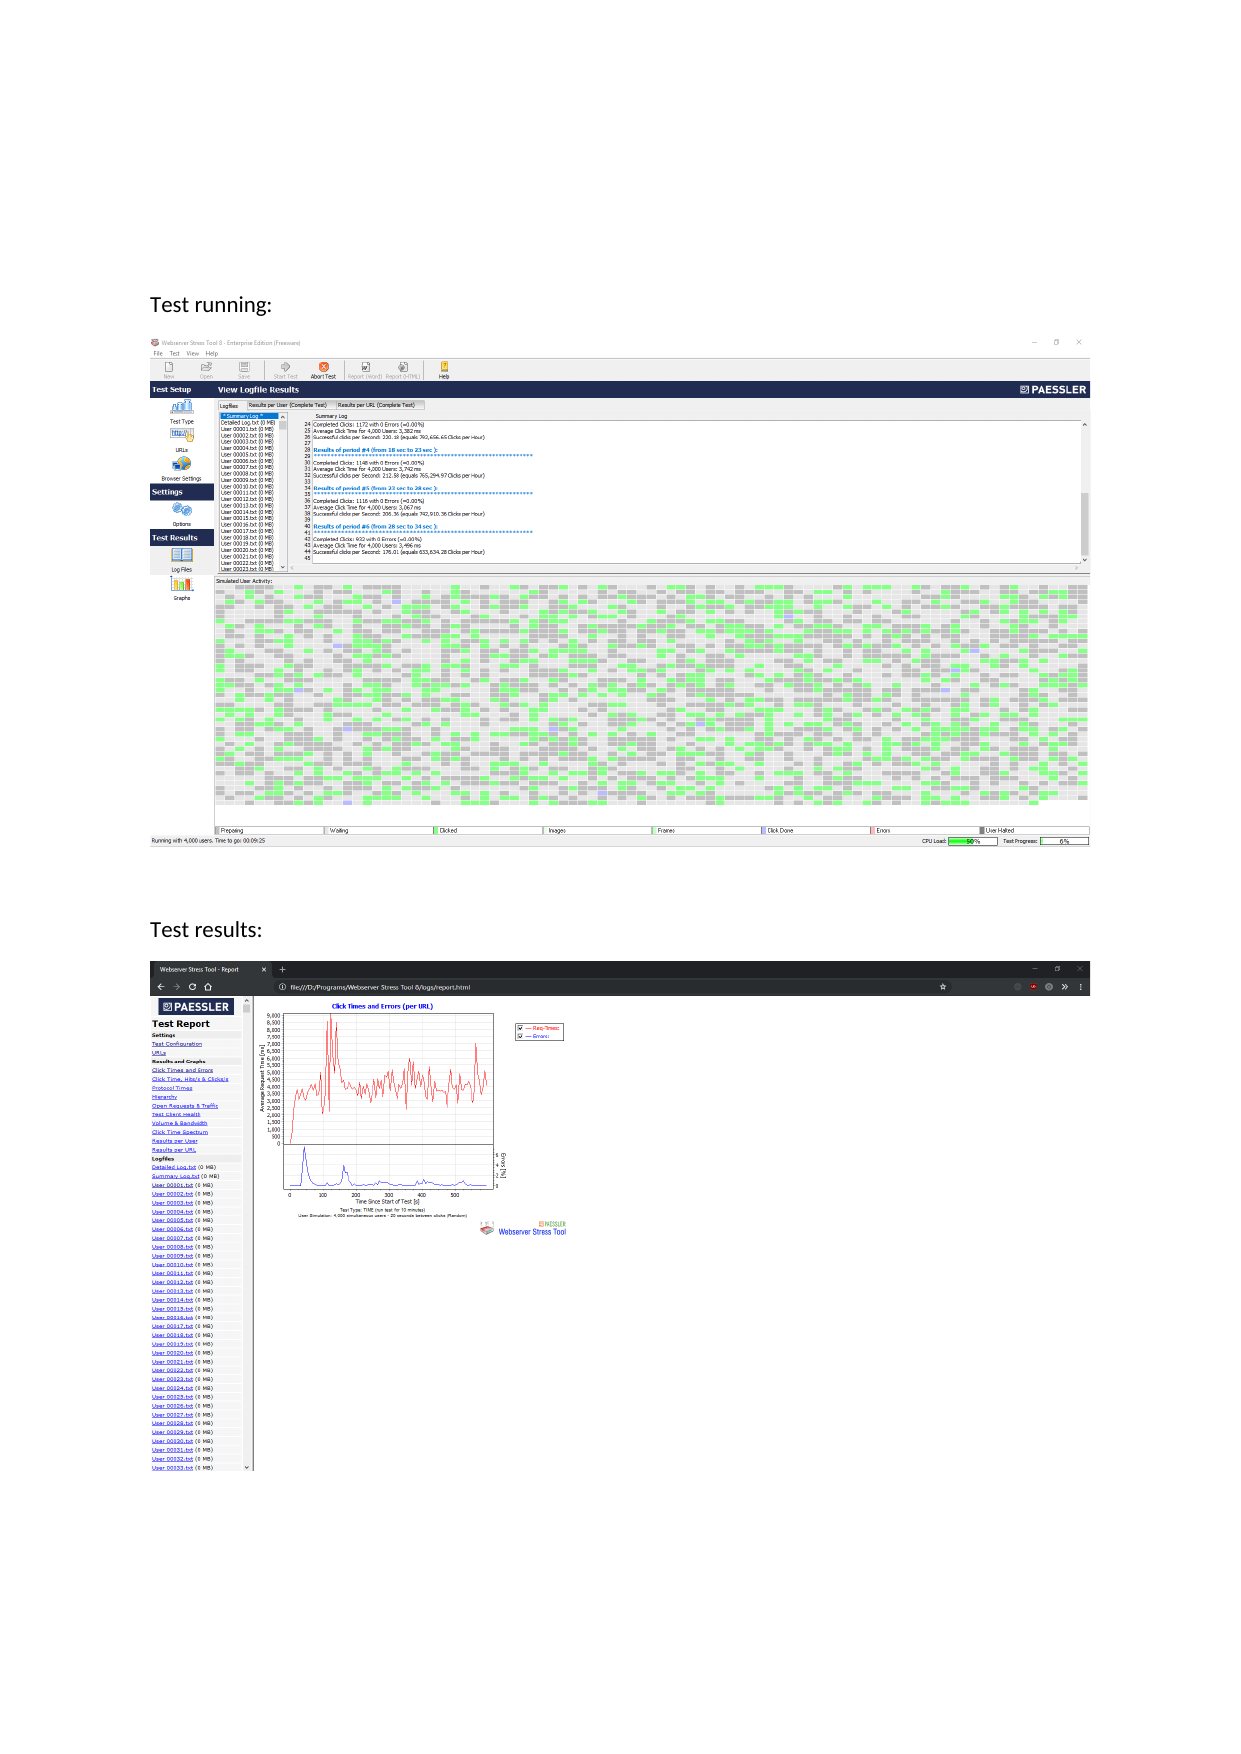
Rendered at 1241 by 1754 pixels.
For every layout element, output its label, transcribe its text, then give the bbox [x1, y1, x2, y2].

picture [150, 961, 1091, 1471]
text Test results: [150, 915, 1090, 943]
picture [150, 337, 1091, 847]
text Test running: [150, 291, 1090, 319]
